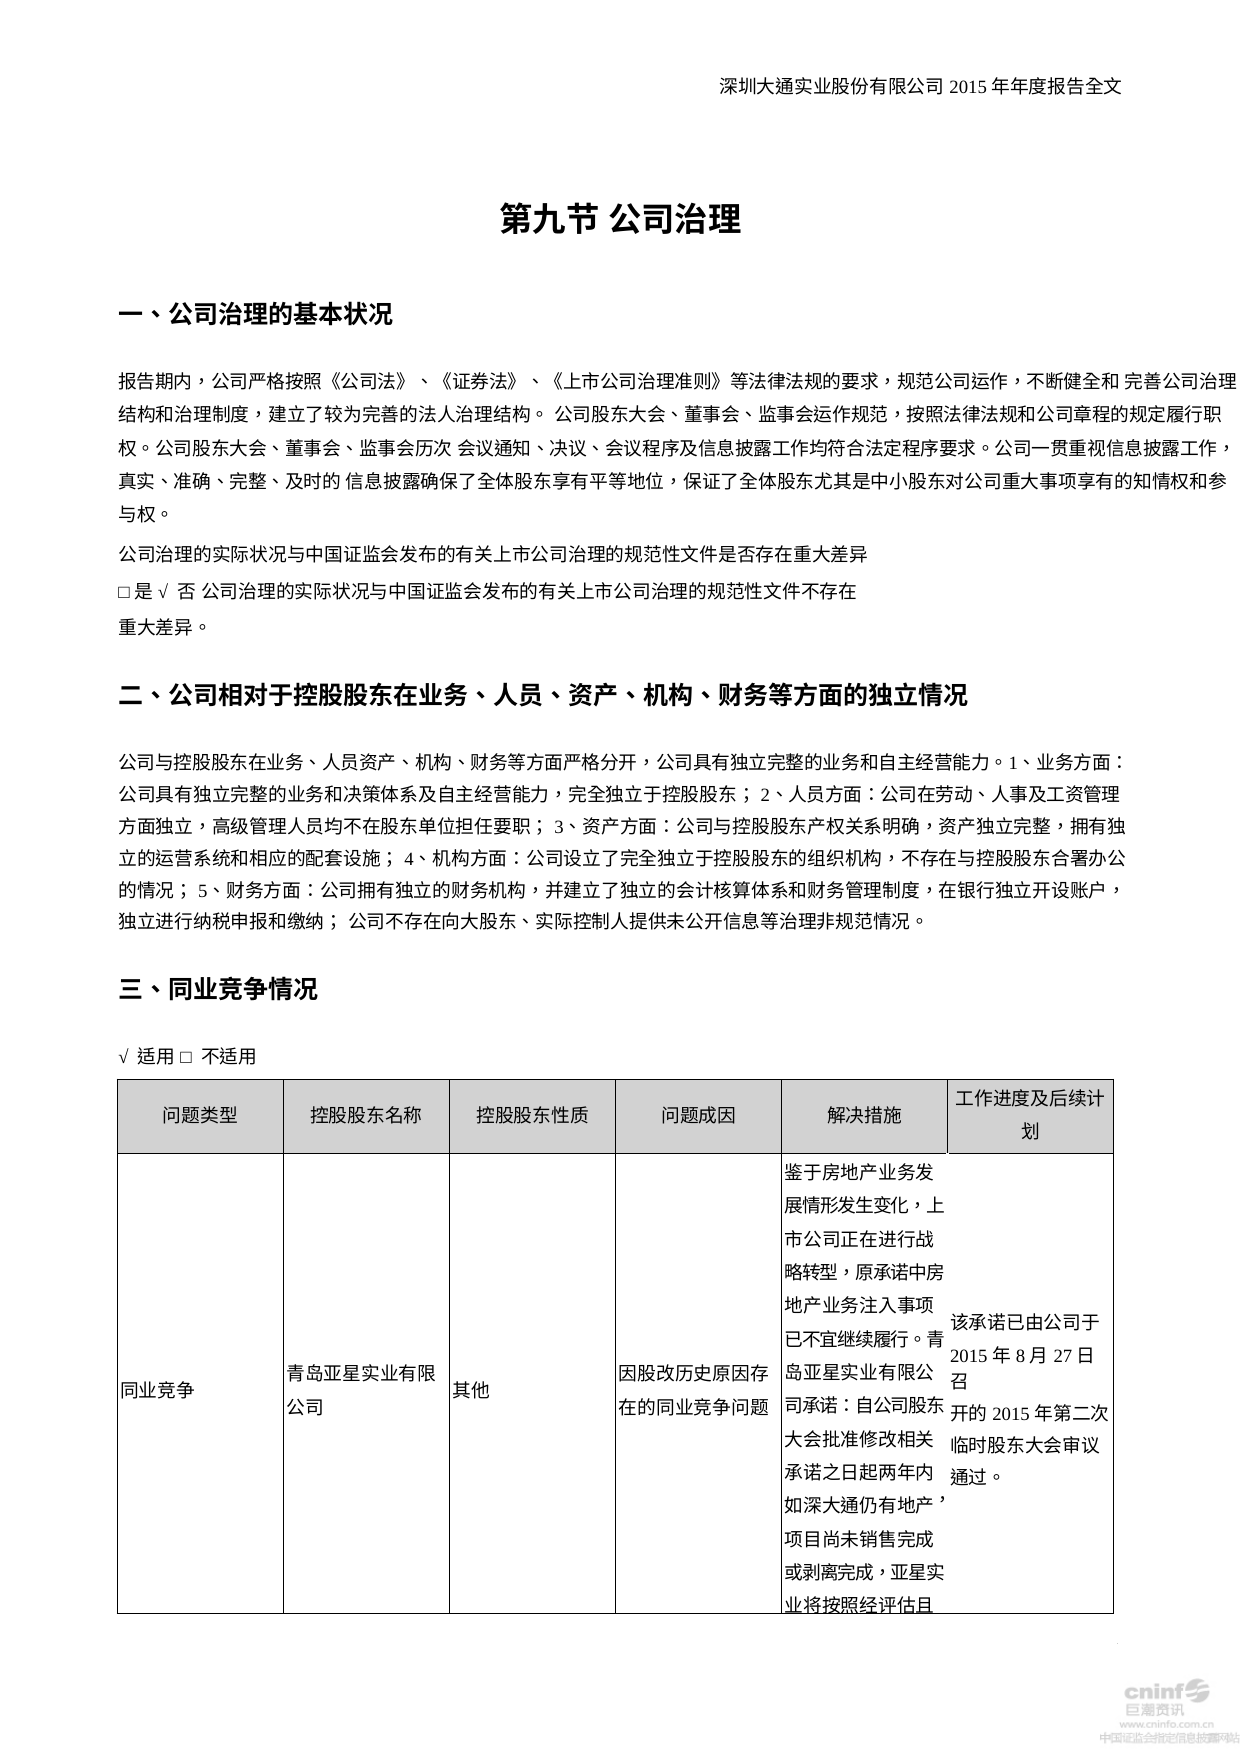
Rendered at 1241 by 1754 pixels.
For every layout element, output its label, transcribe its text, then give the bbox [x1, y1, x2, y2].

subtitle 二、公司相对于控股股东在业务、人员、资产、机构、财务等方面的独立情况 [118, 678, 1240, 712]
text 报告期内，公司严格按照《公司法》、《证券法》、《上市公司治理准则》等法律法规的要求，规范公司运作，不断健全和 完善公司治理结构和治理制度，建立了较为完善的法人治理结构。 公司股东大会、董事会、监事会运作规范，按照法律法规和公司章程的规定履行职权。公司股东大会、董事会、监事会历次 会议通知、决议、会议程序及信息披露工作均符合法定程序要求。公司一贯重视信息披露工作，真实、准确、完整、及时的 信息披露确保了全体股东享有平等地位，保证了全体股东尤其是中小股东对公司重大事项享有的知情权和参与权。 [118, 368, 1240, 527]
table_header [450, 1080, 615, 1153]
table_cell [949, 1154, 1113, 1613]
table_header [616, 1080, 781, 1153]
text 公司与控股股东在业务、人员资产、机构、财务等方面严格分开，公司具有独立完整的业务和自主经营能力。1、业务方面： 公司具有独立完整的业务和决策体系及自主经营能力，完全独立于控股股东； 2、人员方面：公司在劳动、人事及工资管理 方面独立，高级管理人员均不在股东单位担任要职； 3、资产方面：公司与控股股东产权关系明确，资产独立完整，拥有独 立的运营系统和相应的配套设施； 4、机构方面：公司设立了完全独立于控股股东的组织机构，不存在与控股股东合署办公 的情况； 5、财务方面：公司拥有独立的财务机构，并建立了独立的会计核算体系和财务管理制度，在银行独立开设账户， 独立进行纳税申报和缴纳； 公司不存在向大股东、实际控制人提供未公开信息等治理非规范情况。 [118, 749, 1133, 934]
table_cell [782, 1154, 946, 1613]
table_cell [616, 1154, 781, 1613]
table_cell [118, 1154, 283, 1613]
text □ 是 √ 否 公司治理的实际状况与中国证监会发布的有关上市公司治理的规范性文件不存在重大差异。 [118, 579, 870, 640]
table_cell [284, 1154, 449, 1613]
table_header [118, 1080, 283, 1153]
picture [1099, 1673, 1241, 1754]
subtitle 第九节 公司治理 [392, 196, 848, 242]
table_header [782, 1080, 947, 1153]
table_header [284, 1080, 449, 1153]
subtitle 一、公司治理的基本状况 [118, 297, 1240, 331]
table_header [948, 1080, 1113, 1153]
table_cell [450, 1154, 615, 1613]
subtitle 三、同业竞争情况 [118, 971, 1240, 1005]
text √ 适用 □ 不适用 [118, 1043, 1240, 1068]
text 公司治理的实际状况与中国证监会发布的有关上市公司治理的规范性文件是否存在重大差异 [118, 541, 1240, 567]
